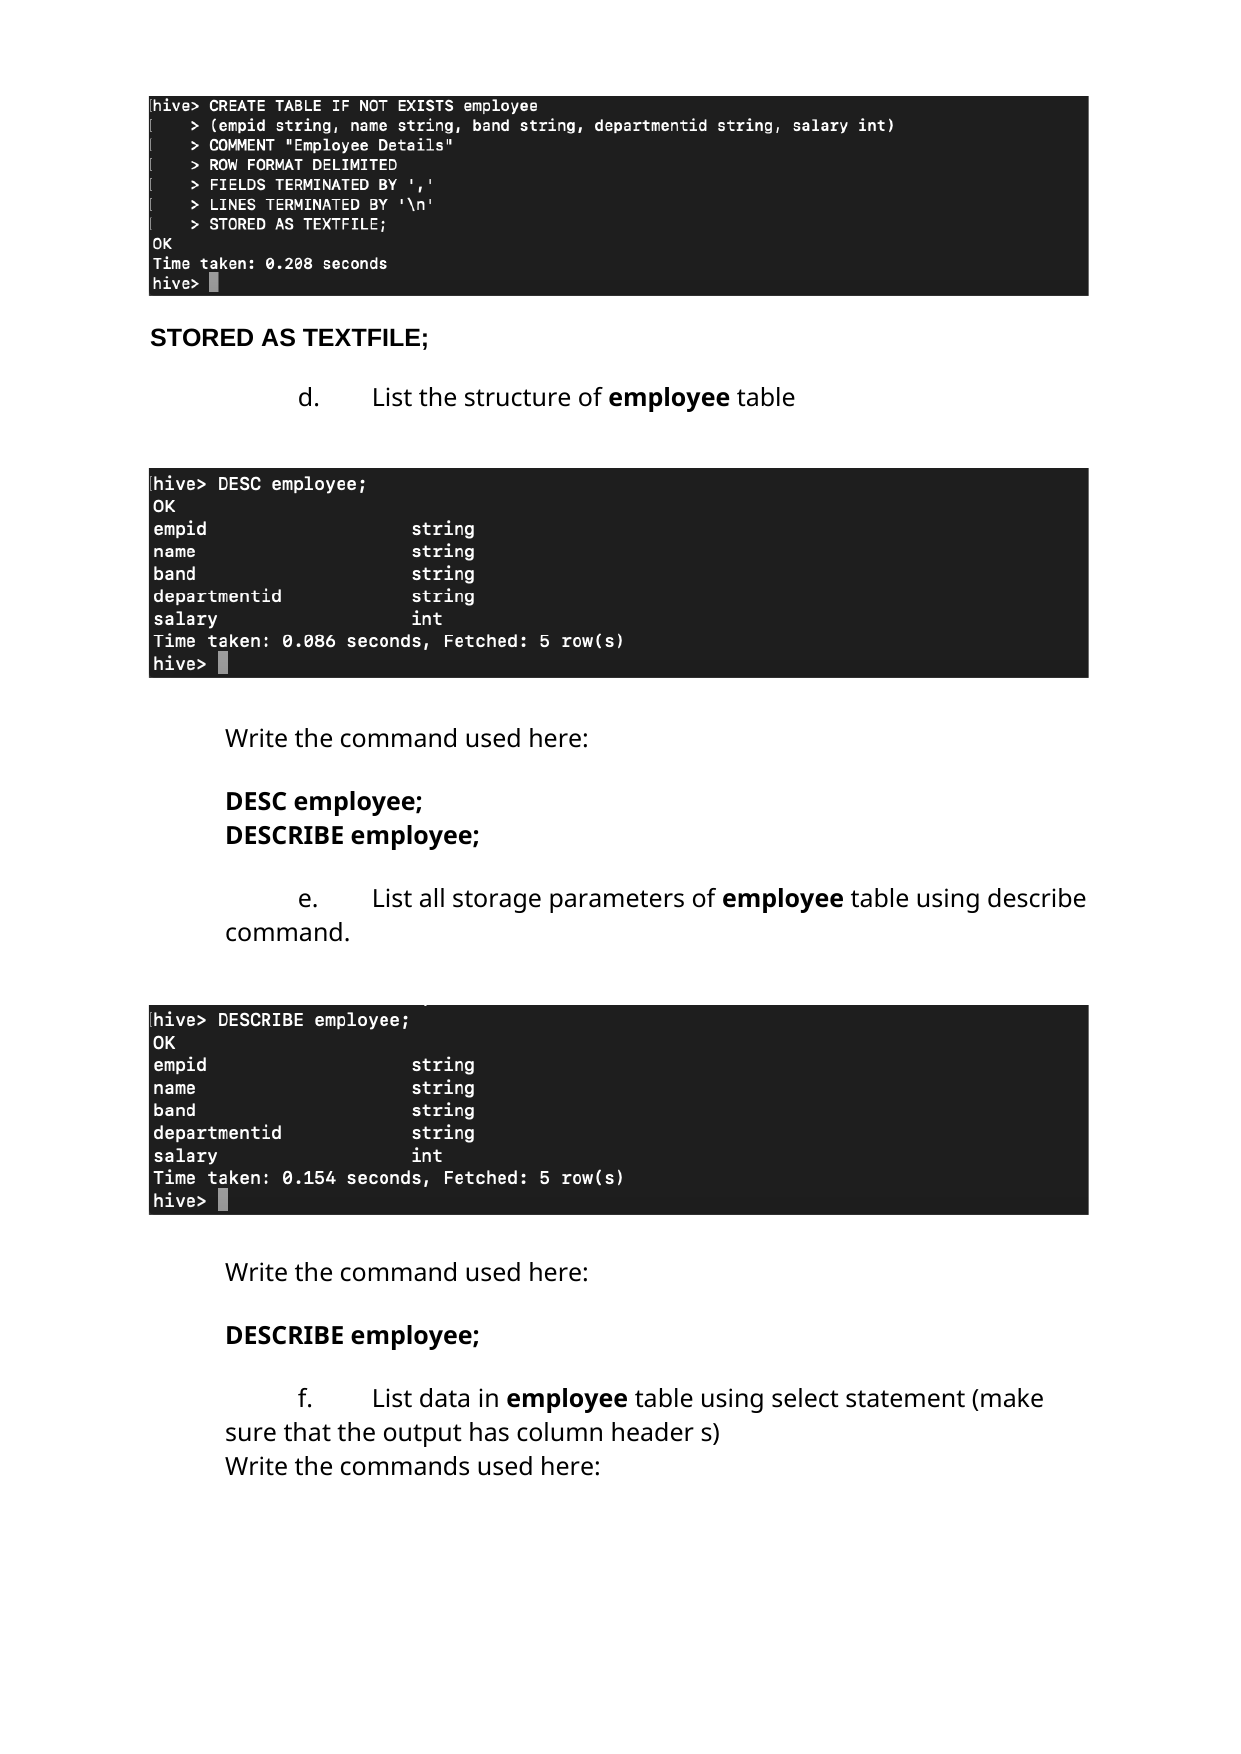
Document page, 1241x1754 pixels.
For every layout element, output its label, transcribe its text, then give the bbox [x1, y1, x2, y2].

text f. List data in employee table using select statement (make sure that the output has column header s) [225, 1381, 1090, 1449]
text e. List all storage parameters of employee table using describe command. [225, 880, 1090, 948]
text DESCRIBE employee; [225, 1318, 1090, 1352]
text DESC employee; [225, 783, 1090, 817]
picture [148, 96, 1089, 296]
text DESCRIBE employee; [225, 817, 1090, 852]
picture [148, 468, 1089, 678]
text Write the commands used here: [225, 1449, 1090, 1483]
text STORED AS TEXTFILE; [150, 150, 1090, 351]
picture [148, 1005, 1089, 1215]
text d. List the structure of employee table [225, 380, 1090, 414]
